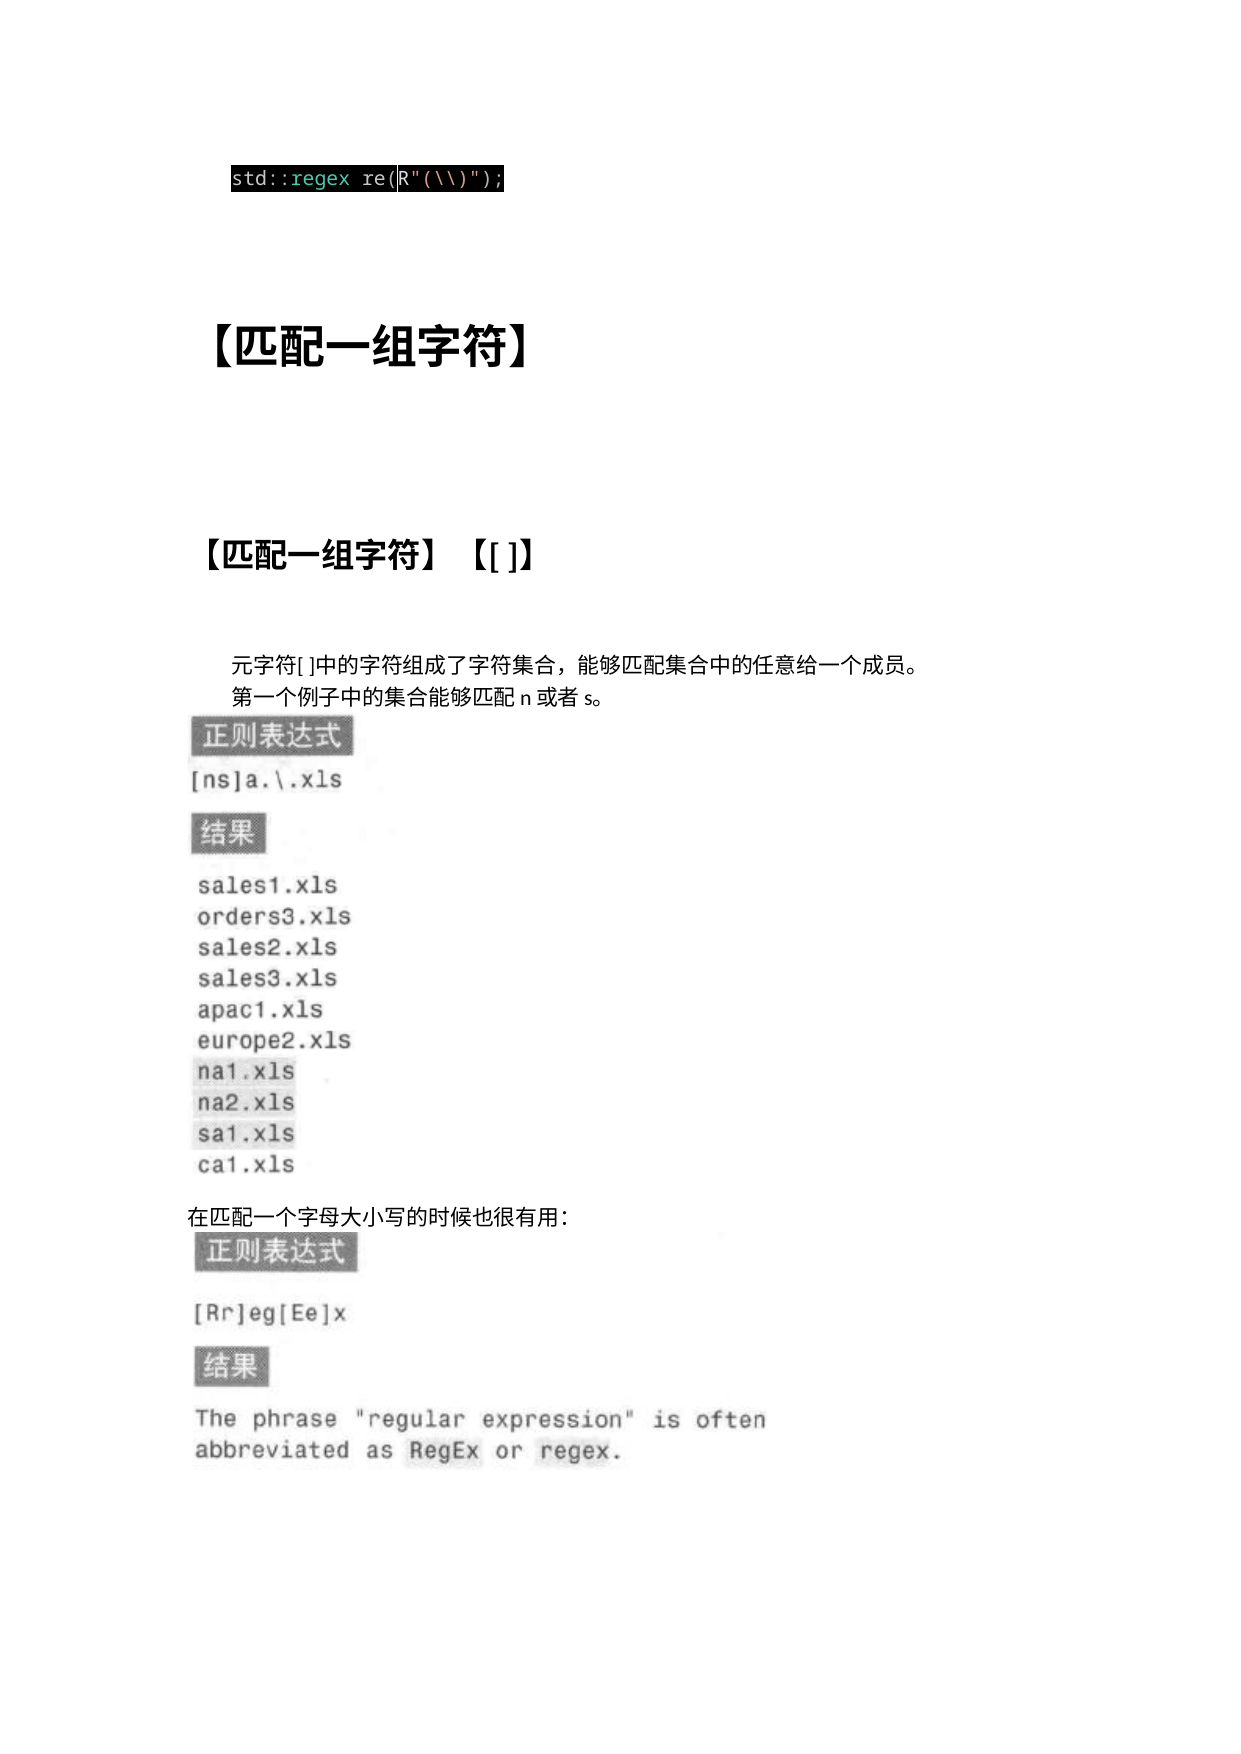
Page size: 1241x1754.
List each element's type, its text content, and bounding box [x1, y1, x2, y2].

picture [187, 712, 405, 1183]
text 在匹配一个字母大小写的时候也很有用： [187, 1200, 1053, 1232]
subtitle 【匹配一组字符】 [187, 295, 1053, 392]
text std::regex re(R"(\\)"); [187, 162, 1053, 194]
text 元字符[ ]中的字符组成了字符集合，能够匹配集合中的任意给一个成员。 [187, 647, 1053, 680]
picture [192, 1232, 774, 1470]
subtitle 【匹配一组字符】【[ ]】 [187, 520, 1053, 585]
text 第一个例子中的集合能够匹配n或者s。 [187, 680, 1053, 712]
